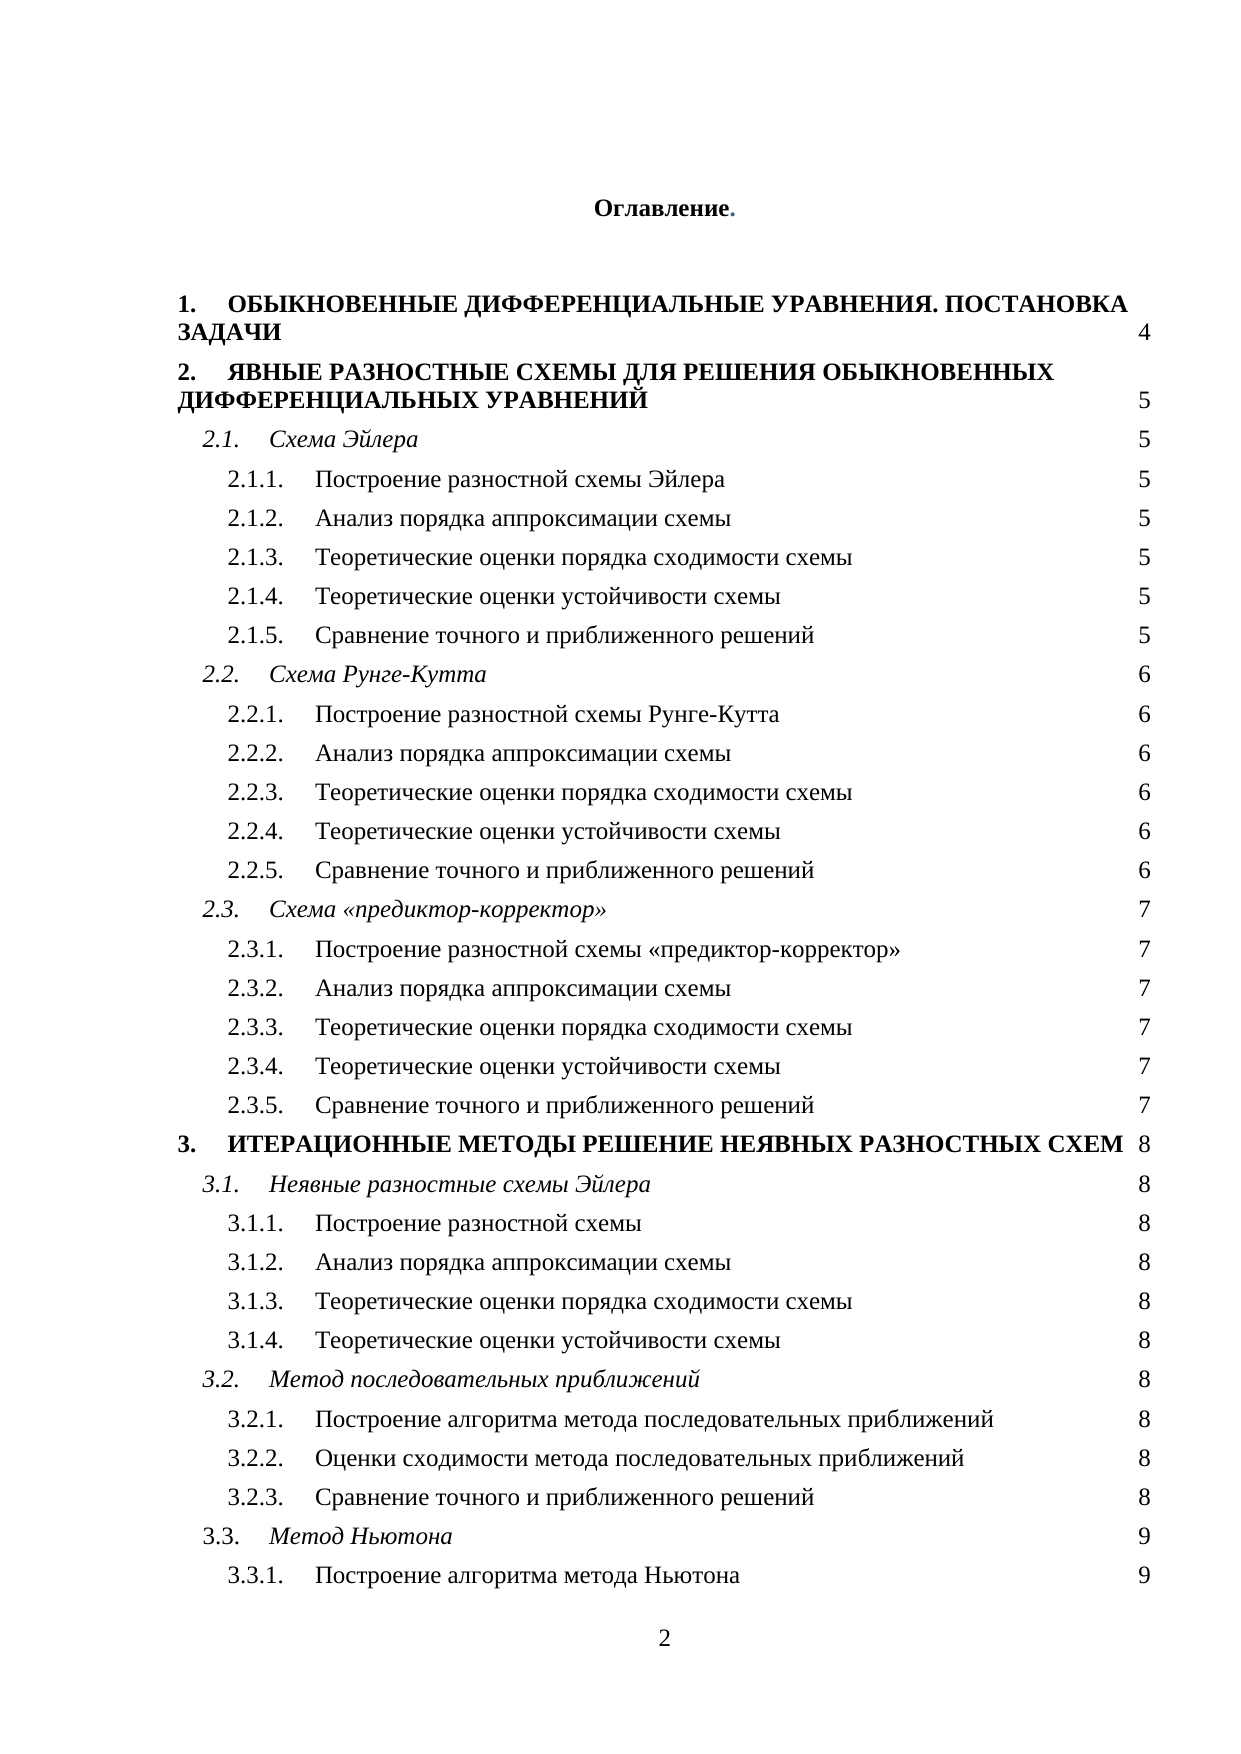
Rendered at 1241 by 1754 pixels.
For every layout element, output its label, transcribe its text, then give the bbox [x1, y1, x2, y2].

text Оглавление. [177, 193, 1152, 222]
